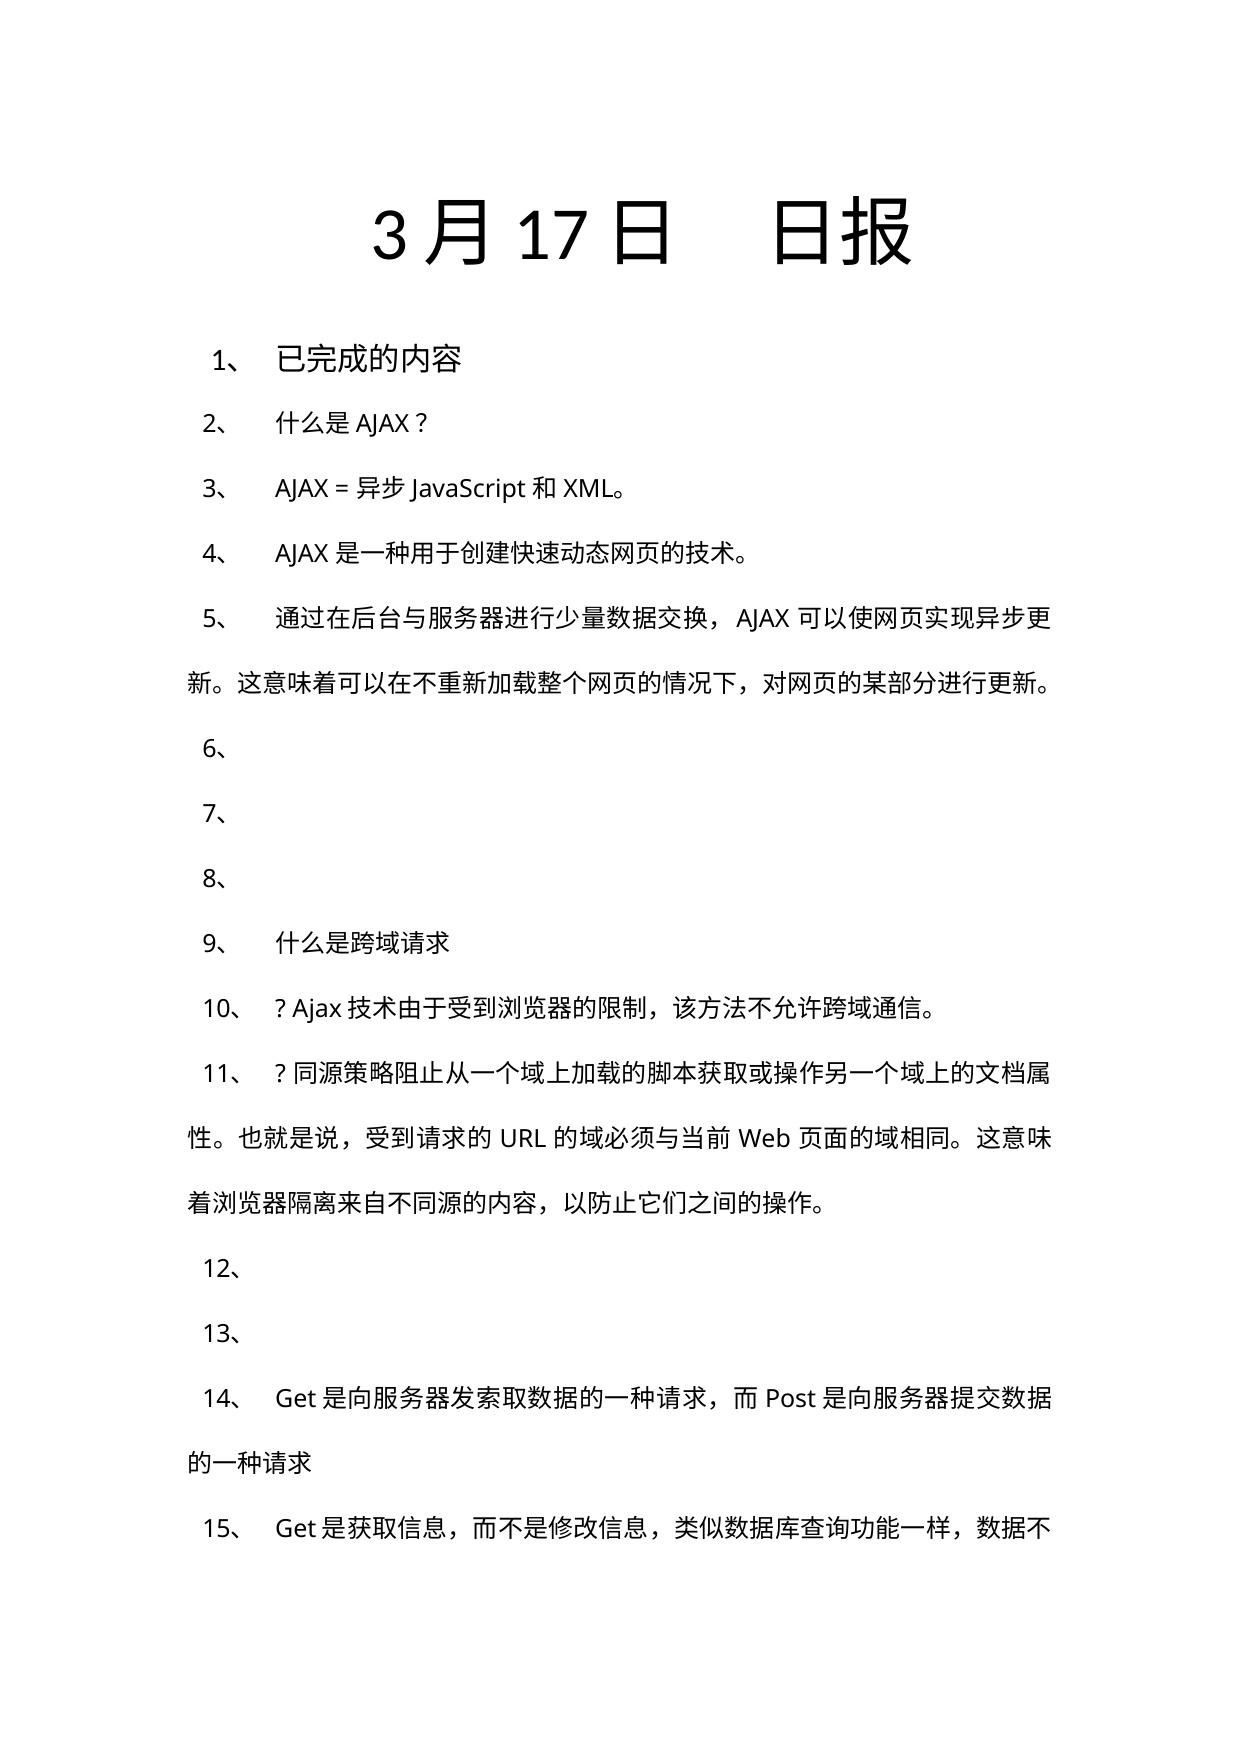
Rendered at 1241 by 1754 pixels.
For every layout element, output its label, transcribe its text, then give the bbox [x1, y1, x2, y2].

list ? Ajax技术由于受到浏览器的限制，该方法不允许跨域通信。 [187, 974, 1053, 1039]
list 什么是跨域请求 [187, 909, 1053, 974]
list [187, 1494, 1053, 1559]
list 已完成的内容 [187, 324, 1053, 389]
text 3月17日 日报 [187, 162, 1053, 292]
list AJAX 是一种用于创建快速动态网页的技术。 [187, 519, 1053, 584]
list 什么是 AJAX ？ [187, 389, 1053, 454]
list ? 同源策略阻止从一个域上加载的脚本获取或操作另一个域上的文档属性。也就是说，受到请求的 URL 的域必须与当前 Web 页面的域相同。这意味着浏览器隔离来自不同源的内容，以防止它们之间的操作。 [187, 1039, 1053, 1234]
list Get是向服务器发索取数据的一种请求，而Post是向服务器提交数据的一种请求 [187, 1364, 1053, 1494]
list AJAX = 异步 JavaScript 和 XML。 [187, 454, 1053, 519]
list 通过在后台与服务器进行少量数据交换，AJAX 可以使网页实现异步更新。这意味着可以在不重新加载整个网页的情况下，对网页的某部分进行更新。 [187, 584, 1053, 714]
